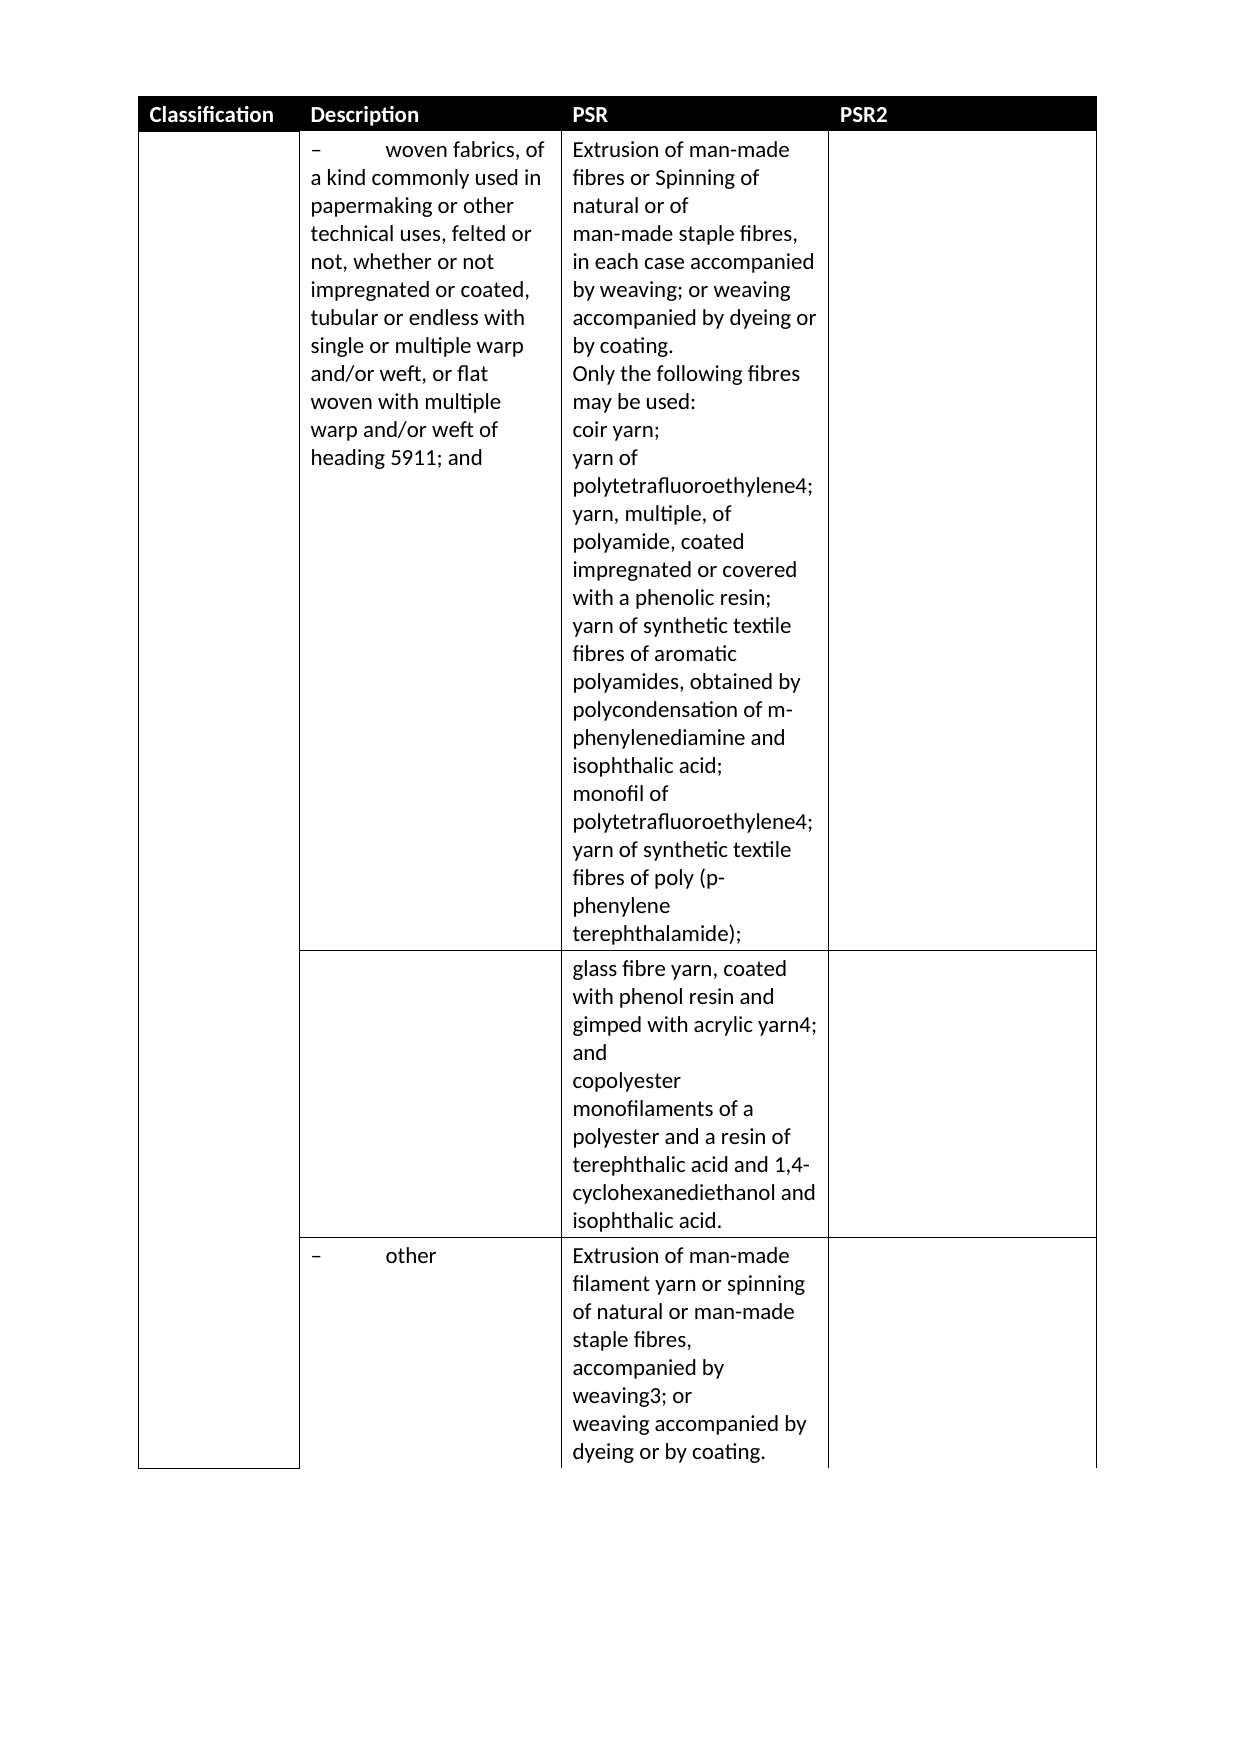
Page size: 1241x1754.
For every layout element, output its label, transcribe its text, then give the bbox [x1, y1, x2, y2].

table_cell [300, 951, 561, 1237]
table_header PSR [562, 97, 828, 131]
table_cell glass fibre yarn, coated with phenol resin and gimped with acrylic yarn4; and copolyester monofilaments of a polyester and a resin of terephthalic acid and 1,4-cyclohexanediethanol and isophthalic acid. [562, 951, 828, 1237]
table_cell [829, 951, 1096, 1237]
table_cell Extrusion of man-made fibres or Spinning of natural or of man-made staple fibres, in each case accompanied by weaving; or weaving accompanied by dyeing or by coating. Only the following fibres may be used: coir yarn; yarn of polytetrafluoroethylene4; yarn, multiple, of polyamide, coated impregnated or covered with a phenolic resin; yarn of synthetic textile fibres of aromatic polyamides, obtained by polycondensation of m-phenylenediamine and isophthalic acid; monofil of polytetrafluoroethylene4; yarn of synthetic textile fibres of poly (p-phenylene terephthalamide); [562, 131, 828, 950]
table_header PSR2 [829, 97, 1096, 131]
table_header Description [300, 97, 561, 131]
table_cell [829, 131, 1096, 950]
table_header Classification [139, 97, 299, 131]
table_cell [829, 1238, 1096, 1468]
table_cell Extrusion of man-made filament yarn or spinning of natural or man-made staple fibres, accompanied by weaving3; or weaving accompanied by dyeing or by coating. [562, 1238, 828, 1468]
table_cell – woven fabrics, of a kind commonly used in papermaking or other technical uses, felted or not, whether or not impregnated or coated, tubular or endless with single or multiple warp and/or weft, or flat woven with multiple warp and/or weft of heading 5911; and [300, 131, 561, 950]
table_cell – other [300, 1238, 561, 1468]
